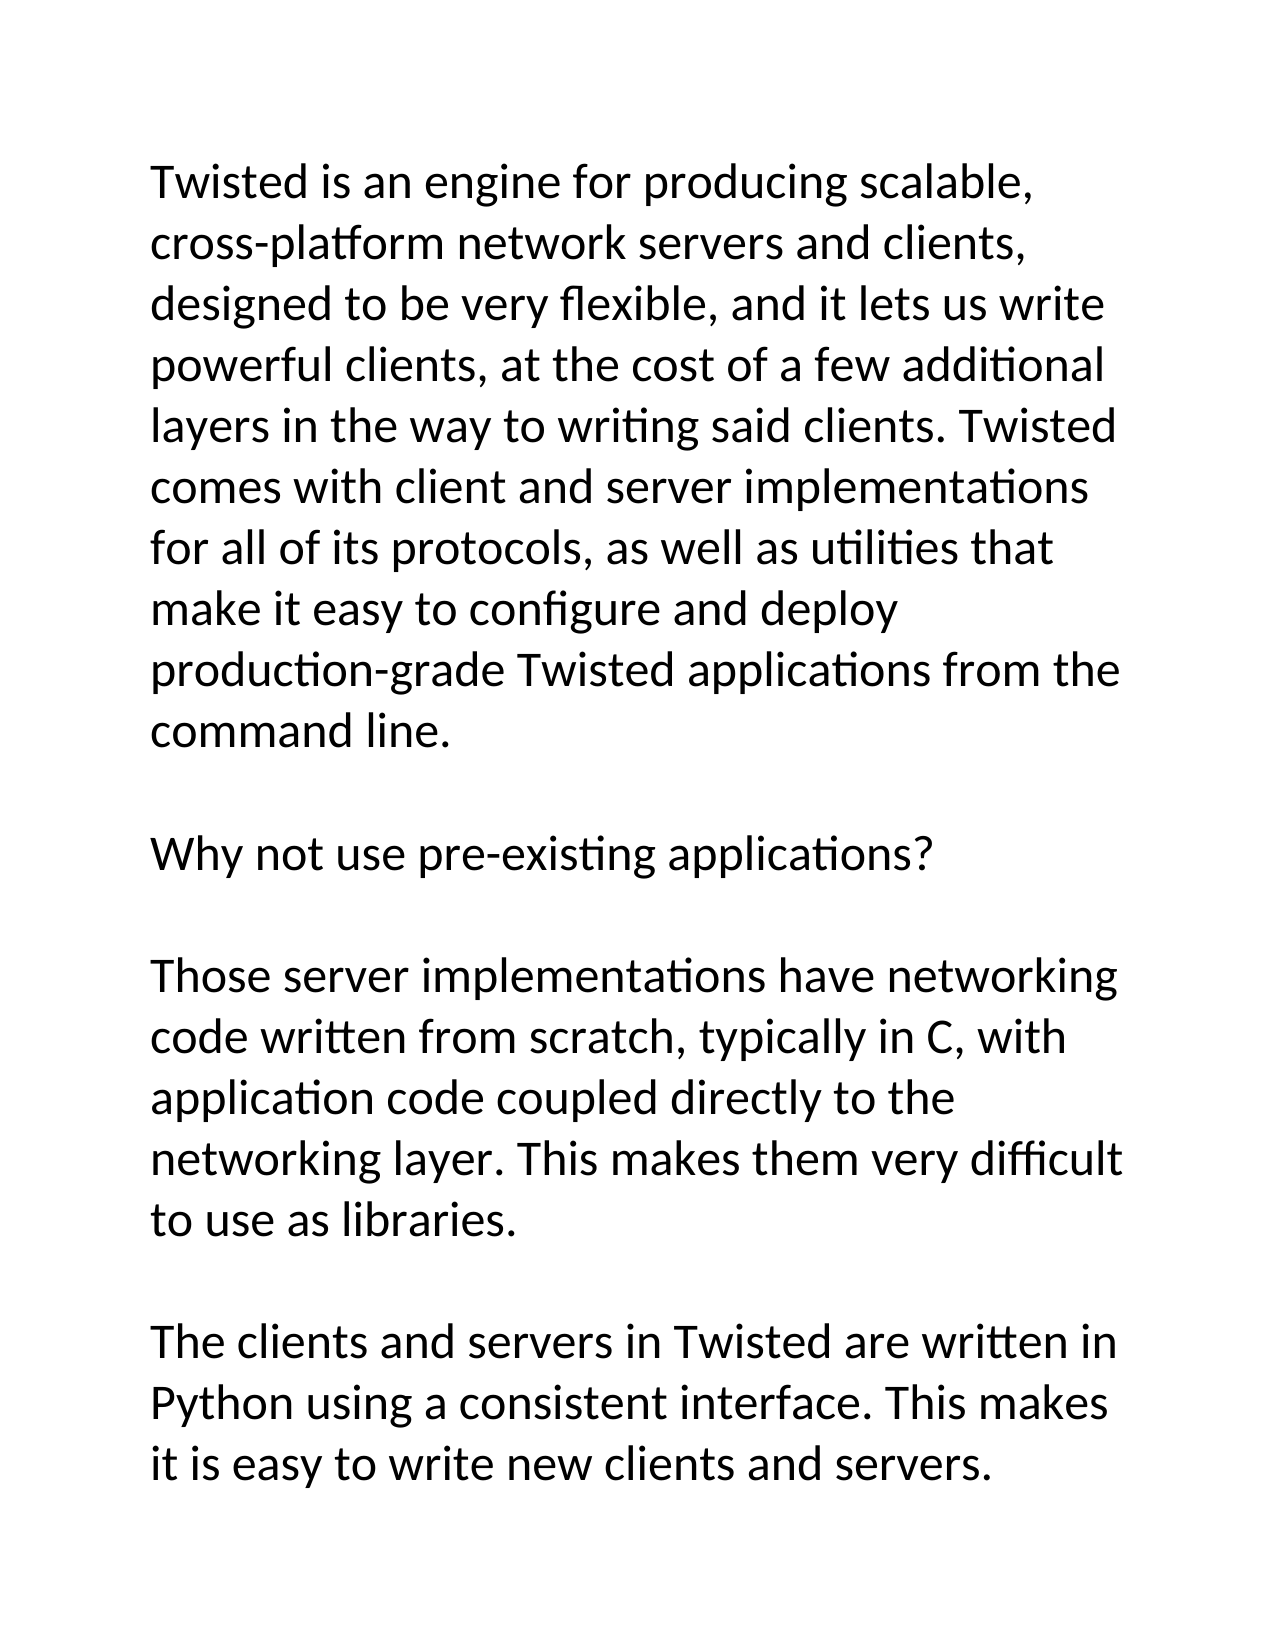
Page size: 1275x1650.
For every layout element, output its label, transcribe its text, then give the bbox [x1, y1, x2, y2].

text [150, 1310, 1125, 1493]
text Twisted is an engine for producing scalable, cross-platform network servers and clients, designed to be very flexible, and it lets us write powerful clients, at the cost of a few additional layers in the way to writing said clients. Twisted comes with client and server implementations for all of its protocols, as well as utilities that make it easy to configure and deploy production-grade Twisted applications from the command line. [150, 150, 1125, 760]
text Those server implementations have networking code written from scratch, typically in C, with application code coupled directly to the networking layer. This makes them very difficult to use as libraries. [150, 943, 1125, 1249]
text Why not use pre-existing applications? [150, 821, 1125, 882]
